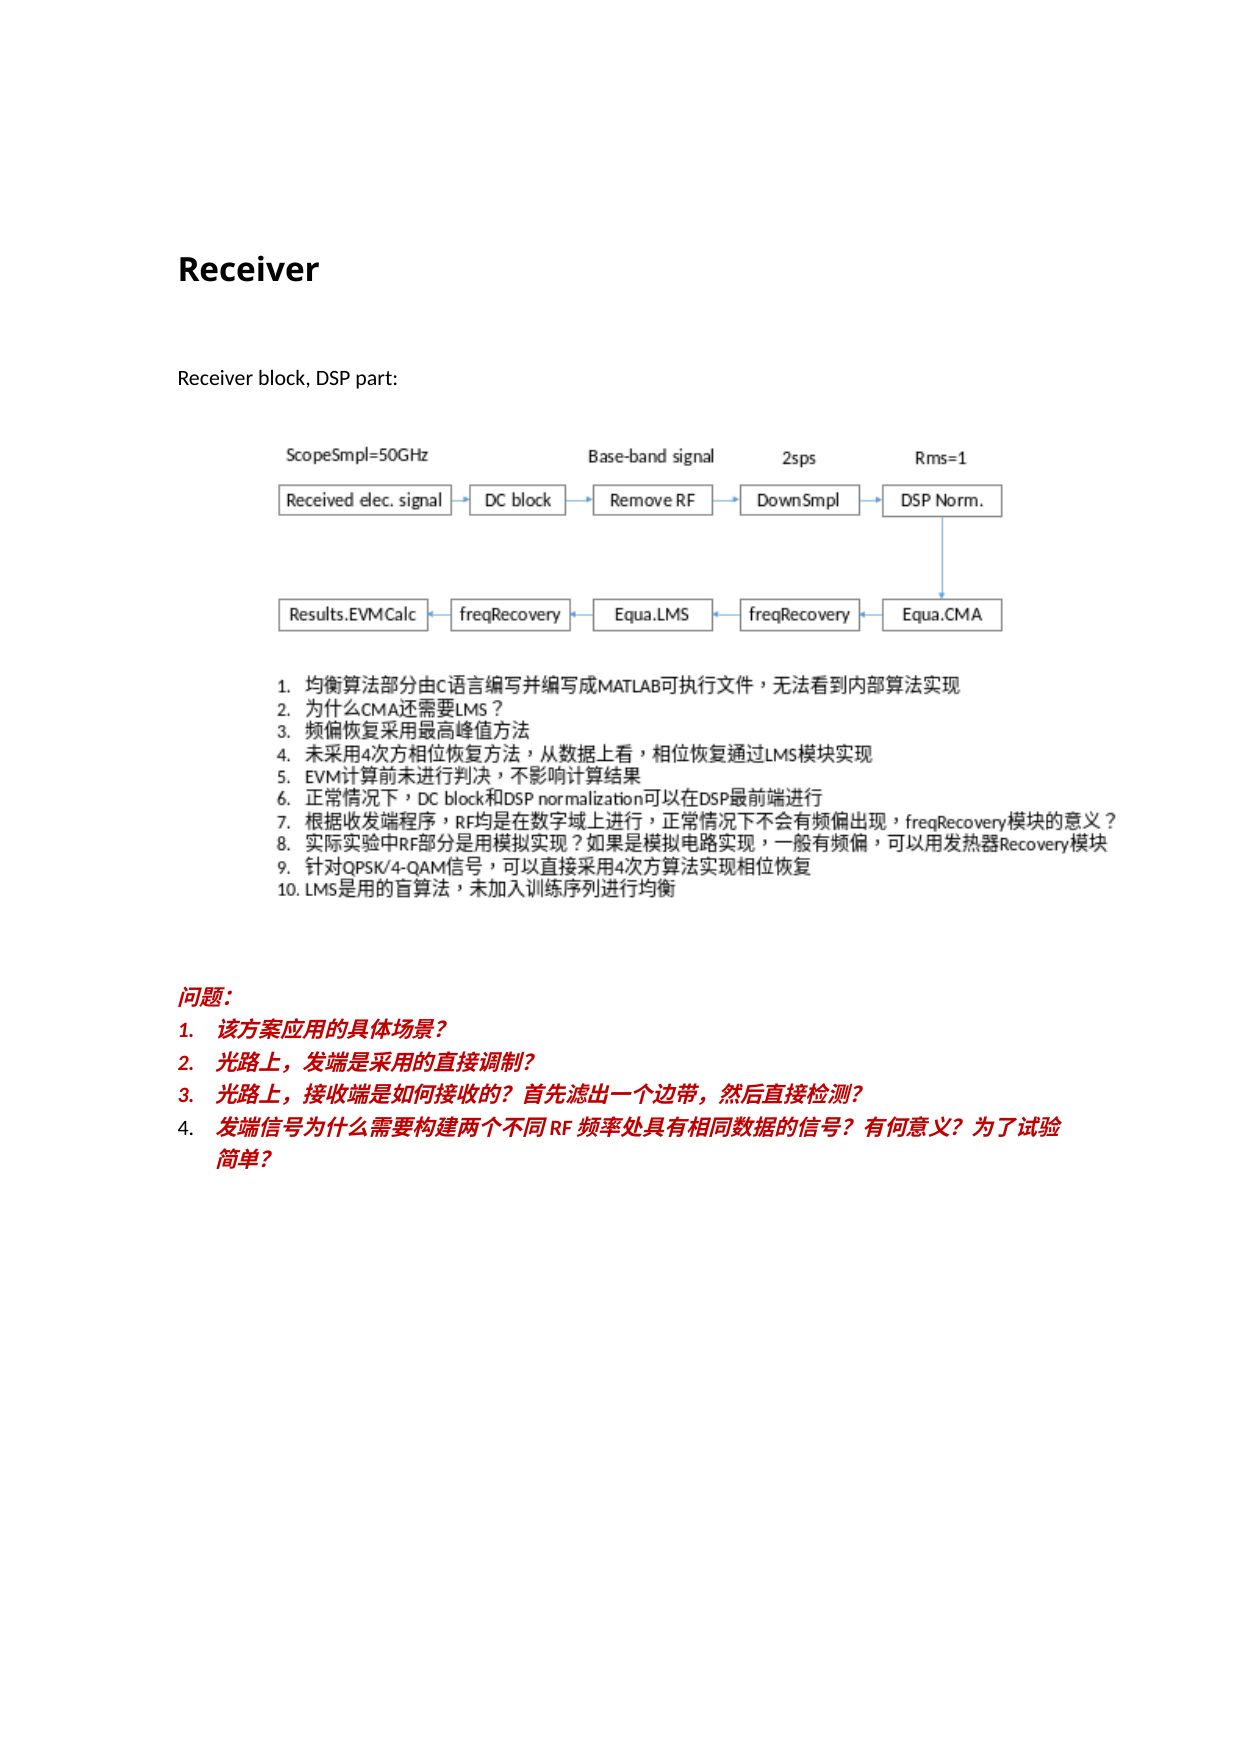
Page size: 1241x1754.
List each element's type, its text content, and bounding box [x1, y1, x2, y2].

subtitle Receiver [177, 236, 1063, 301]
text 问题： [177, 957, 1063, 1012]
list 光路上，发端是采用的直接调制？ [177, 1044, 1063, 1077]
list 发端信号为什么需要构建两个不同RF频率处具有相同数据的信号？有何意义？为了试验简单？ [177, 1109, 1063, 1174]
list 该方案应用的具体场景？ [177, 1012, 1063, 1044]
list 光路上，接收端是如何接收的？首先滤出一个边带，然后直接检测？ [177, 1077, 1063, 1109]
text Receiver block, DSP part: [177, 362, 1063, 394]
